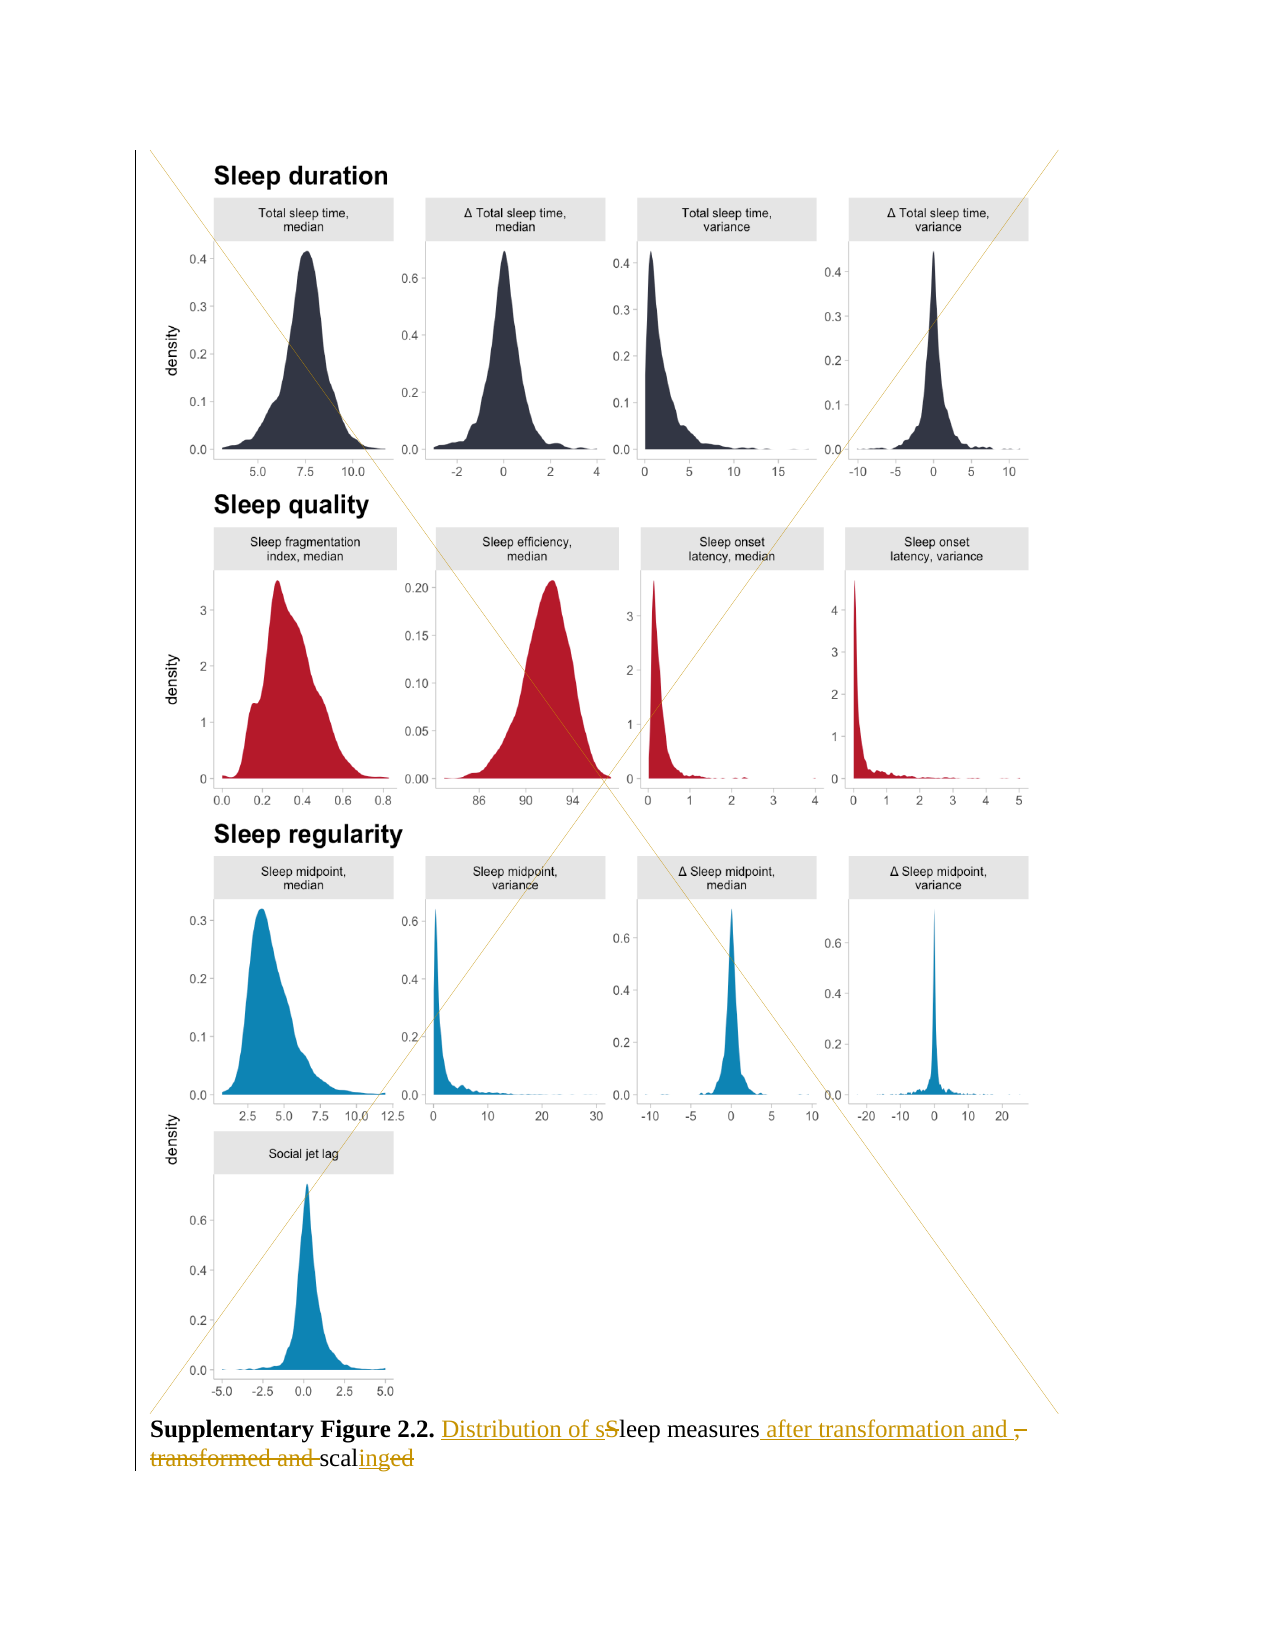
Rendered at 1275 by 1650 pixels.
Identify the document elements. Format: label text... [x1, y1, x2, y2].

picture [151, 784, 1057, 1414]
picture [605, 151, 1059, 1413]
picture [151, 150, 1057, 780]
picture [150, 152, 603, 1412]
text Supplementary Figure 2.2. leep measuresscal [150, 1414, 1125, 1471]
